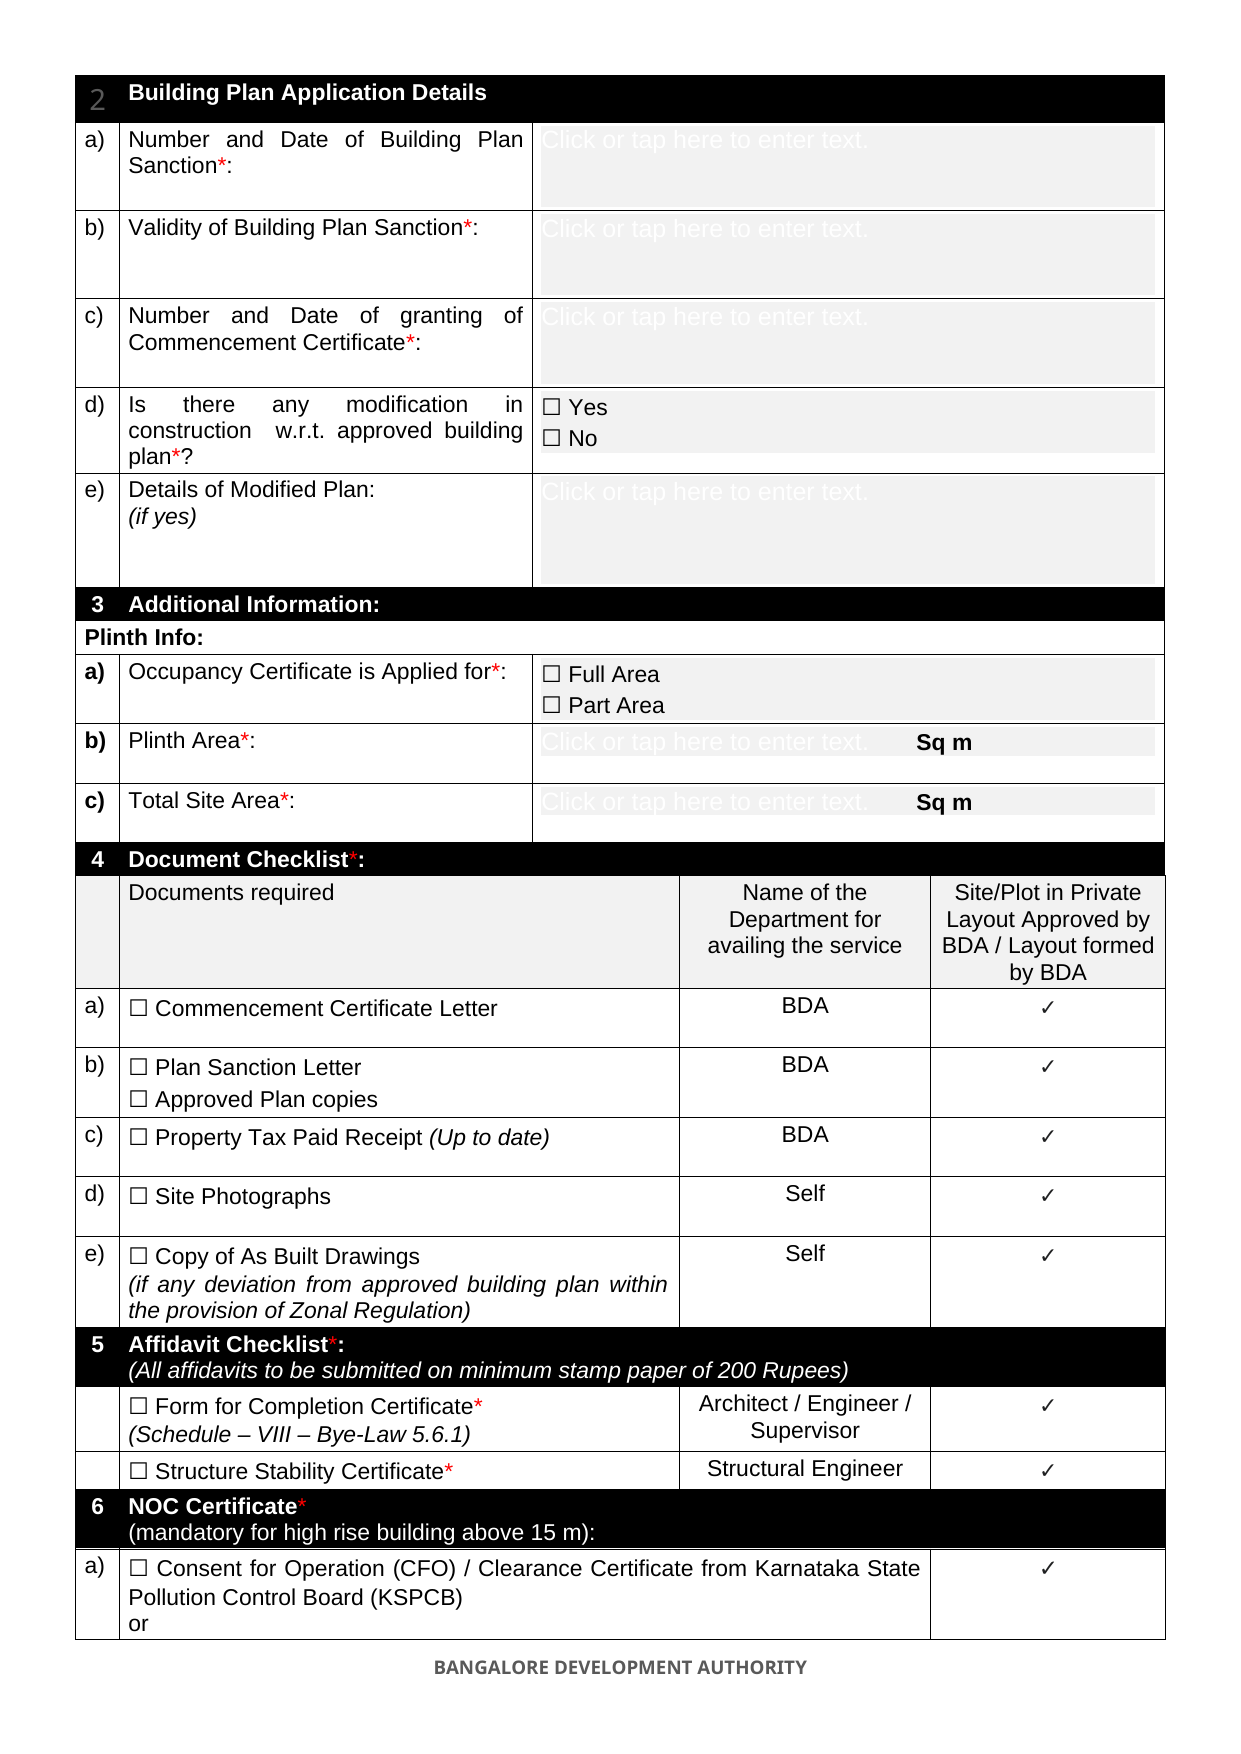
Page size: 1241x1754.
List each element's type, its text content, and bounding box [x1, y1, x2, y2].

table_cell ✓ [931, 1048, 1165, 1117]
table_cell Property Tax Paid Receipt (Up to date) [120, 1118, 679, 1176]
table_cell Documents required [120, 876, 679, 988]
table_cell [76, 299, 119, 387]
table_cell ✓ [931, 1118, 1165, 1176]
table_cell [76, 989, 119, 1047]
table_cell [533, 474, 1164, 587]
table_cell Validity of Building Plan Sanction*: [120, 211, 532, 298]
table_cell ✓ [931, 1387, 1165, 1451]
table_cell Site Photographs [120, 1177, 679, 1236]
table_cell Name of the Department for availing the service [680, 876, 930, 988]
table_cell Occupancy Certificate is Applied for*: [120, 655, 532, 723]
table_cell [76, 1177, 119, 1236]
table_cell [533, 299, 1164, 387]
table_cell Is there any modification in construction w.r.t. approved building plan*? [120, 388, 532, 472]
table_cell Sq m [533, 724, 1164, 783]
table_cell [76, 784, 119, 842]
table_cell Plinth Area*: [120, 724, 532, 783]
table_cell Architect / Engineer / Supervisor [680, 1387, 930, 1451]
table_cell [76, 1387, 119, 1451]
table_cell [76, 1237, 119, 1327]
table_cell 6 [76, 1490, 119, 1548]
table_cell [76, 655, 119, 723]
table_cell Sq m [533, 784, 1164, 842]
table_cell [76, 388, 119, 472]
table_cell [76, 1452, 119, 1489]
table_cell [76, 1550, 119, 1639]
table_cell ✓ [931, 1237, 1165, 1327]
table_cell Yes No [533, 388, 1164, 472]
table_cell Total Site Area*: [120, 784, 532, 842]
table_cell ✓ [931, 989, 1165, 1047]
table_cell [76, 1118, 119, 1176]
table_cell Copy of As Built Drawings (if any deviation from approved building plan within the provision of Zonal Regulation) [120, 1237, 679, 1327]
table_cell Structure Stability Certificate* [120, 1452, 679, 1489]
table_cell [533, 211, 1164, 298]
table_cell BDA [680, 1118, 930, 1176]
table_cell 3 [76, 588, 119, 620]
table_cell Details of Modified Plan: (if yes) [120, 474, 532, 587]
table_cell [120, 1550, 930, 1639]
table_cell [1023, 843, 1164, 875]
table_cell 4 [76, 843, 119, 875]
table_cell [76, 76, 119, 122]
table_cell ✓ [931, 1550, 1165, 1639]
table_cell Affidavit Checklist*: (All affidavits to be submitted on minimum stamp paper of 200 Rupees) [120, 1328, 1165, 1386]
table_cell Plinth Info: [76, 621, 1164, 654]
table_cell Plan Sanction Letter Approved Plan copies [120, 1048, 679, 1117]
table_cell [76, 1048, 119, 1117]
table_cell [76, 211, 119, 298]
table_cell Number and Date of Building Plan Sanction*: [120, 123, 532, 210]
table_cell BDA [680, 989, 930, 1047]
table_cell Building Plan Application Details [120, 76, 1164, 122]
table_cell Structural Engineer [680, 1452, 930, 1489]
table_cell [76, 474, 119, 587]
table_cell Self [680, 1177, 930, 1236]
table_cell Form for Completion Certificate* (Schedule – VIII – Bye-Law 5.6.1) [120, 1387, 679, 1451]
table_cell Document Checklist*: [120, 843, 797, 875]
table_cell Full Area Part Area [533, 655, 1164, 723]
table_cell Self [680, 1237, 930, 1327]
table_cell [76, 876, 119, 988]
table_cell Additional Information: [120, 588, 1164, 620]
table_cell Commencement Certificate Letter [120, 989, 679, 1047]
table_cell ✓ [931, 1177, 1165, 1236]
table_cell BDA [680, 1048, 930, 1117]
table_cell Site/Plot in Private Layout Approved by BDA / Layout formed by BDA [931, 876, 1165, 988]
table_cell [798, 843, 1022, 875]
table_cell [76, 123, 119, 210]
table_cell NOC Certificate* (mandatory for high rise building above 15 m): [120, 1490, 1165, 1548]
table_cell [533, 123, 1164, 210]
table_cell 5 [76, 1328, 119, 1386]
table_cell Number and Date of granting of Commencement Certificate*: [120, 299, 532, 387]
table_cell [76, 724, 119, 783]
table_cell ✓ [931, 1452, 1165, 1489]
